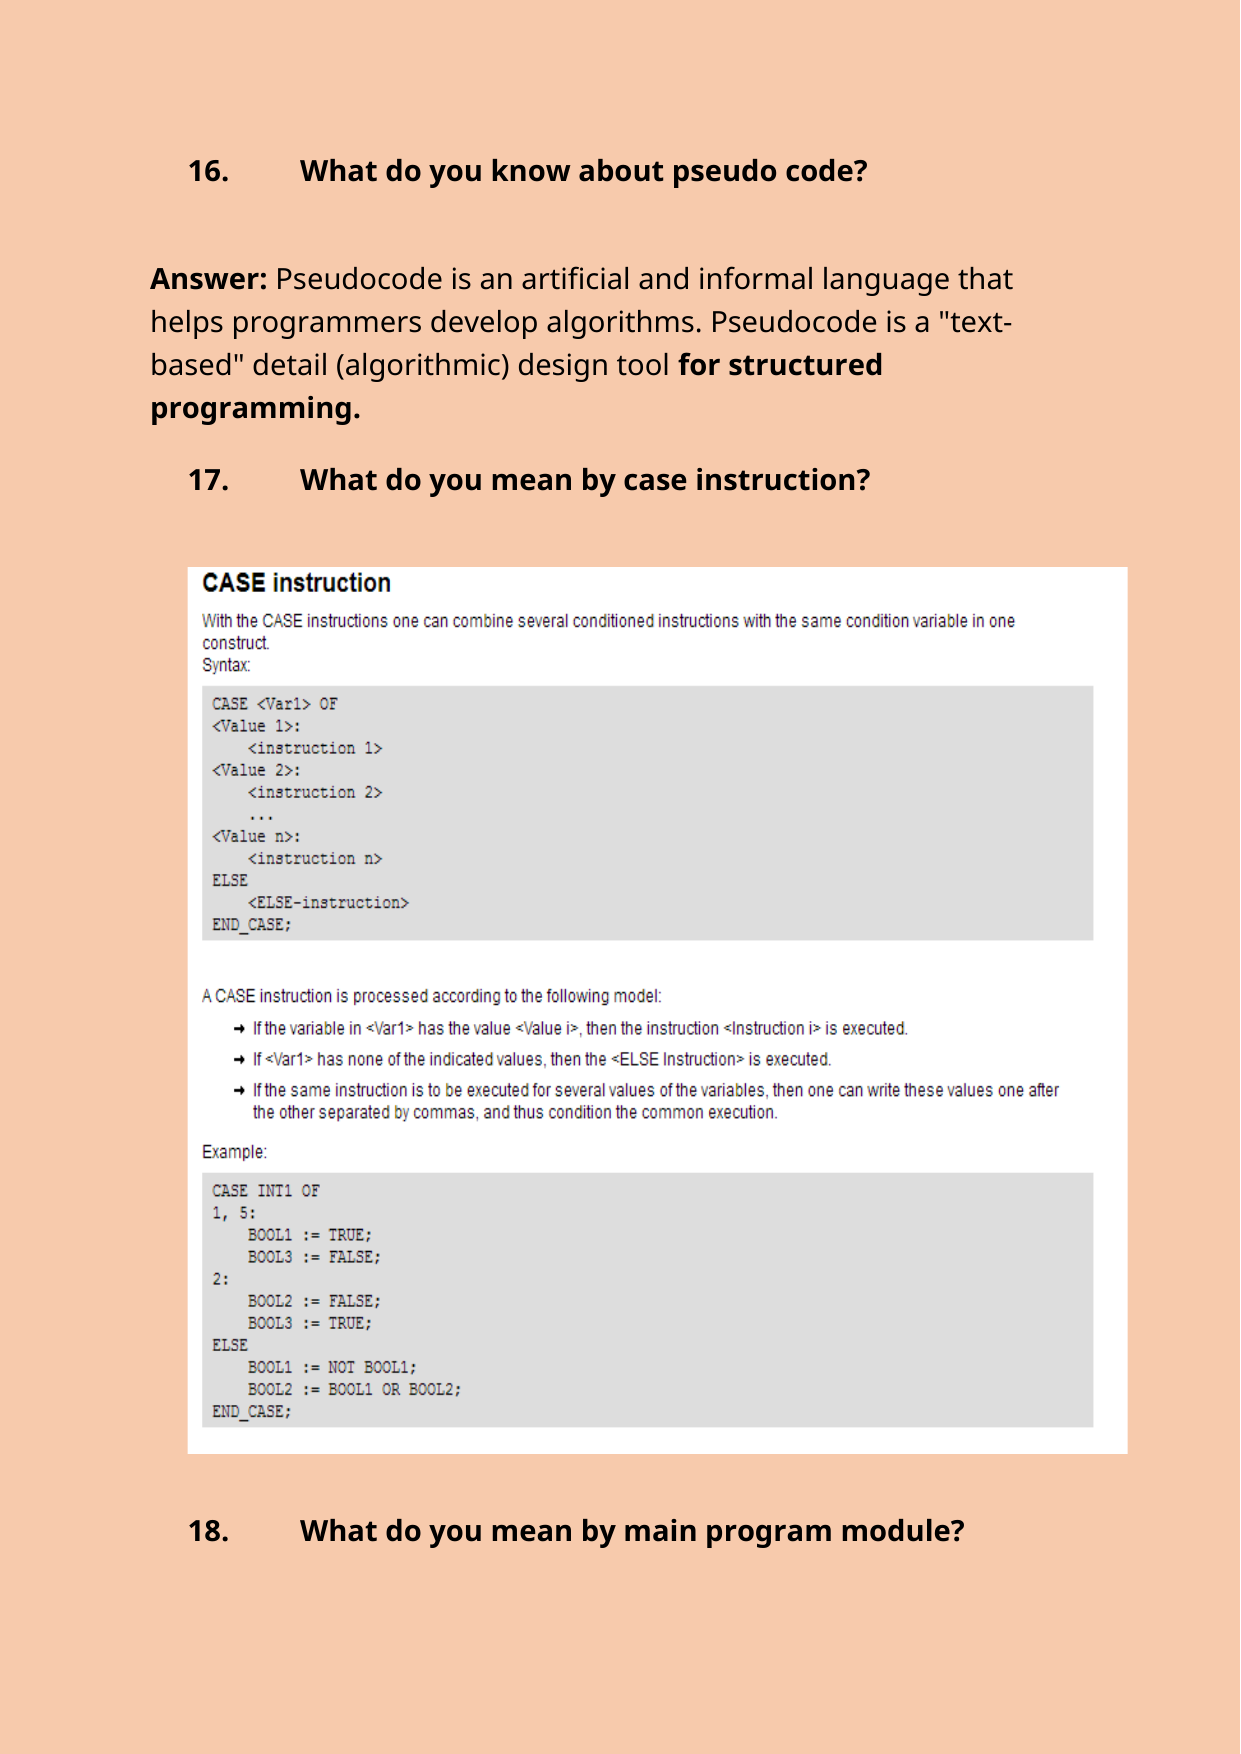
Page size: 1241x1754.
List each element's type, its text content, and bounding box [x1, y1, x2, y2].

picture [187, 567, 1128, 1454]
list What do you mean by main program module? [187, 1511, 1090, 1550]
list What do you know about pseudo code? [187, 150, 1090, 190]
text Answer: Pseudocode is an artificial and informal language that helps programmers develop algorithms. Pseudocode is a "text-based" detail (algorithmic) design tool for structured programming. [150, 258, 1090, 427]
list What do you mean by case instruction? [187, 459, 1090, 499]
